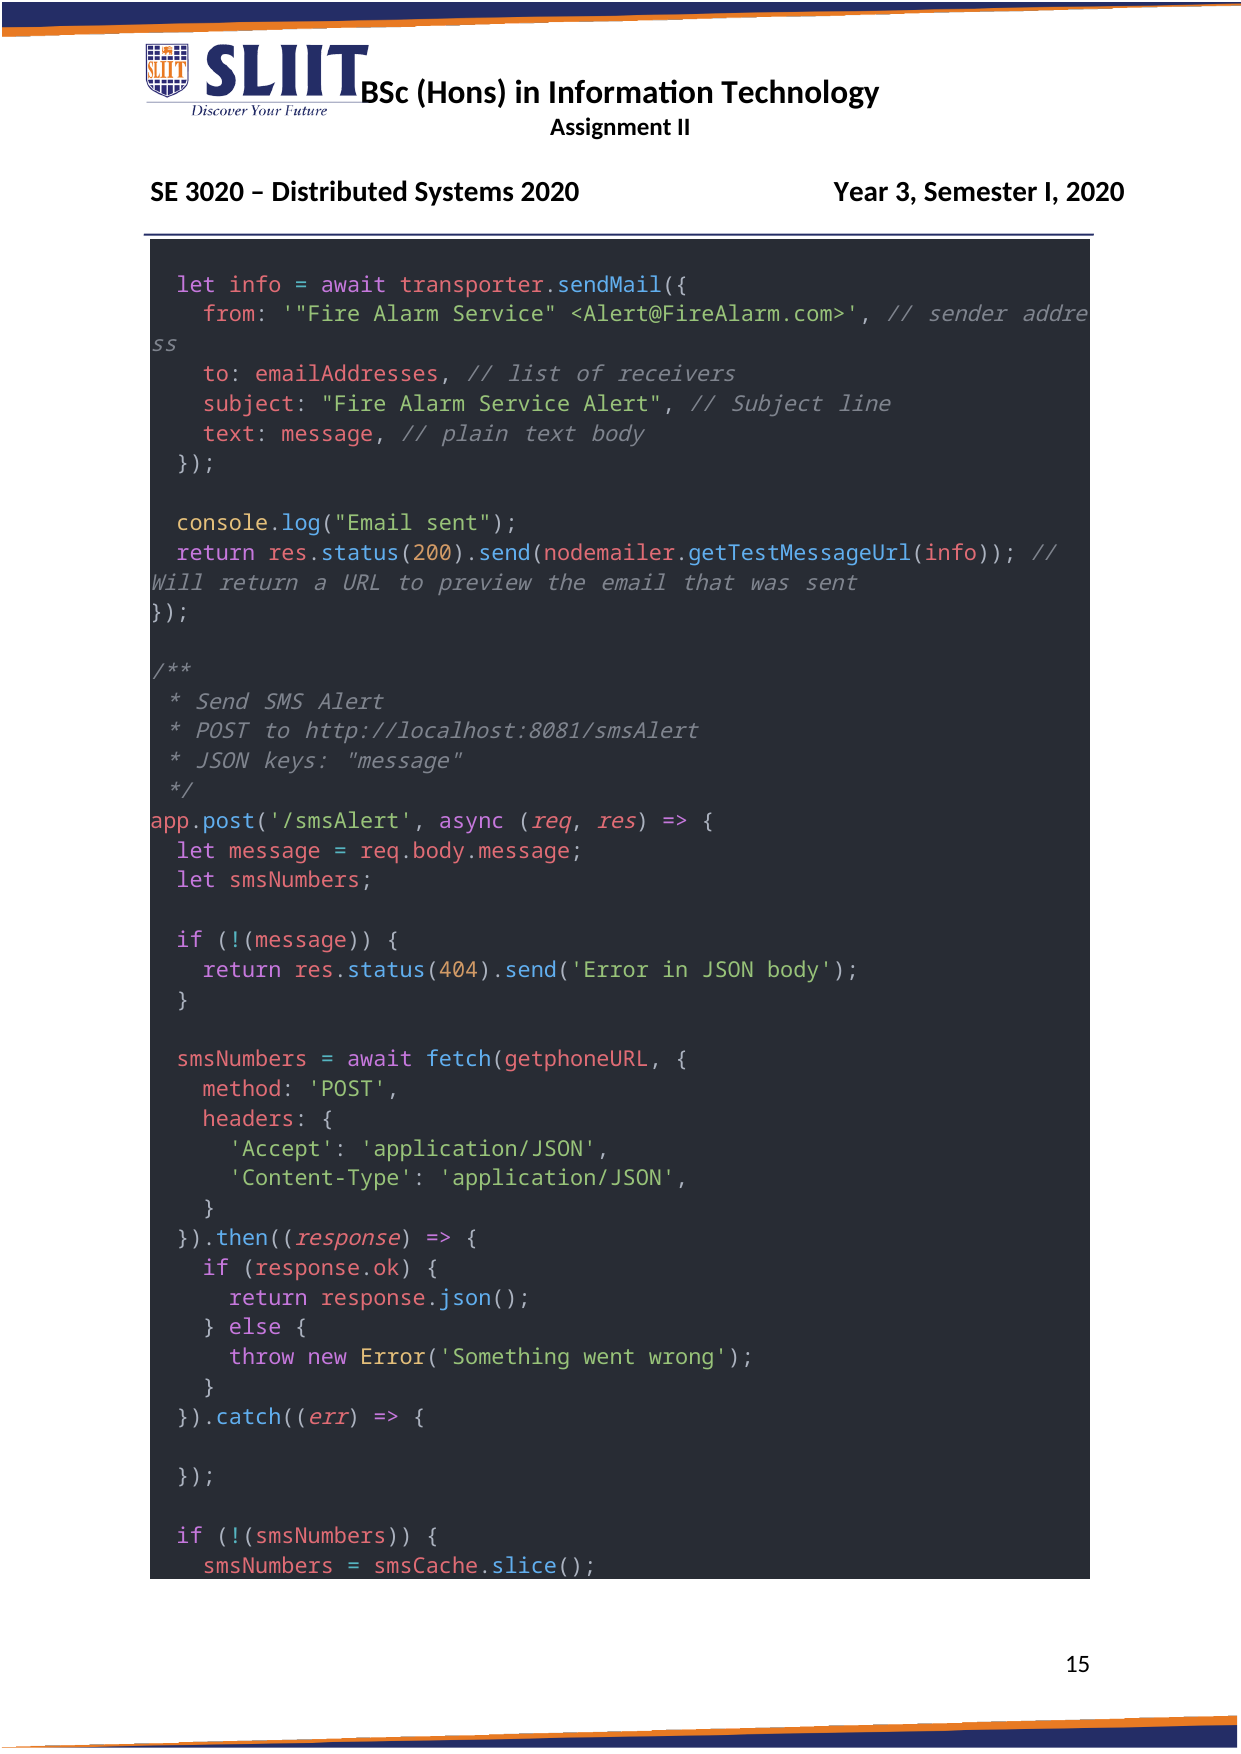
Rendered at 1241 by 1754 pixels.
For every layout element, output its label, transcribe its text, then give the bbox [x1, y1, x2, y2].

text */ [150, 775, 1090, 805]
text to: emailAddresses, // list of receivers [150, 358, 1090, 388]
text app.post('/smsAlert', async (req, res) => { [150, 805, 1090, 834]
text * JSON keys: "message" [150, 745, 1090, 775]
text }); [150, 447, 1090, 477]
text }).then((response) => { [150, 1222, 1090, 1252]
text * Send SMS Alert [150, 686, 1090, 715]
text /** [150, 656, 1090, 686]
text let info = await transporter.sendMail({ [150, 268, 1090, 298]
text if (response.ok) { [150, 1252, 1090, 1281]
text } [150, 1192, 1090, 1222]
text return res.status(200).send(nodemailer.getTestMessageUrl(info)); //Will return a URL to preview the email that was sent [150, 537, 1090, 596]
text smsNumbers = smsCache.slice(); [150, 1549, 1090, 1579]
picture [3, 2, 1241, 120]
text method: 'POST', [150, 1073, 1090, 1103]
text } [150, 983, 1090, 1013]
text }); [150, 1460, 1090, 1490]
text let message = req.body.message; [150, 834, 1090, 864]
text 'Accept': 'application/JSON', [150, 1132, 1090, 1162]
text if (!(smsNumbers)) { [150, 1520, 1090, 1549]
text subject: "Fire Alarm Service Alert", // Subject line [150, 388, 1090, 417]
text from: '"Fire Alarm Service" <Alert@FireAlarm.com>', // sender address [150, 298, 1090, 358]
text let smsNumbers; [150, 864, 1090, 894]
text return res.status(404).send('Error in JSON body'); [150, 954, 1090, 983]
text }); [150, 596, 1090, 626]
text } else { [150, 1311, 1090, 1341]
text return response.json(); [150, 1281, 1090, 1311]
text smsNumbers = await fetch(getphoneURL, { [150, 1043, 1090, 1073]
text if (!(message)) { [150, 924, 1090, 954]
text 'Content-Type': 'application/JSON', [150, 1162, 1090, 1192]
text headers: { [150, 1103, 1090, 1132]
text * POST to http://localhost:8081/smsAlert [150, 715, 1090, 745]
text console.log("Email sent"); [150, 507, 1090, 537]
text text: message, // plain text body [150, 417, 1090, 447]
text }).catch((err) => { [150, 1401, 1090, 1430]
text throw new Error('Something went wrong'); [150, 1341, 1090, 1371]
text } [150, 1371, 1090, 1401]
